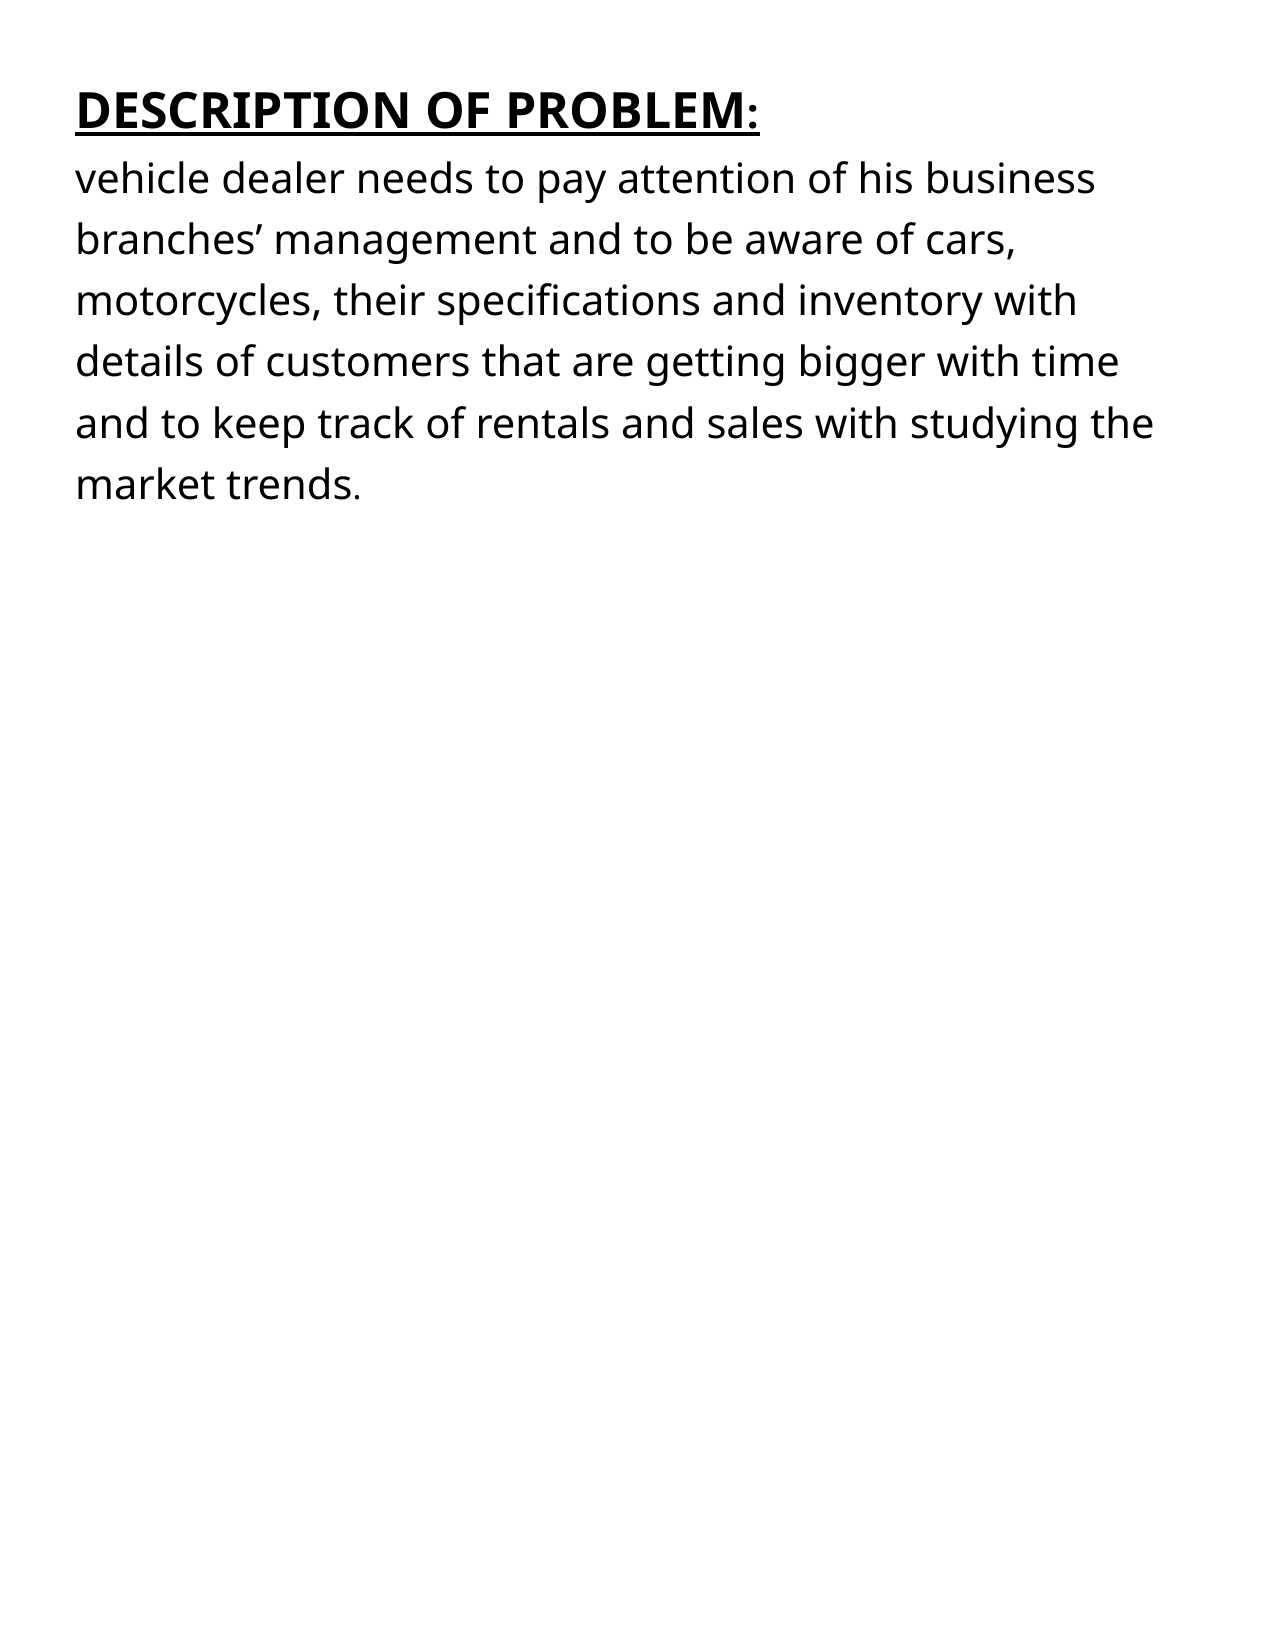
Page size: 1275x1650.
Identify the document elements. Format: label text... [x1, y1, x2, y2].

text vehicle dealer needs to pay attention of his business branches’ management and to be aware of cars, motorcycles, their specifications and inventory with details of customers that are getting bigger with time and to keep track of rentals and sales with studying the market trends. [75, 148, 1200, 512]
text DESCRIPTION OF PROBLEM: [75, 75, 1200, 143]
